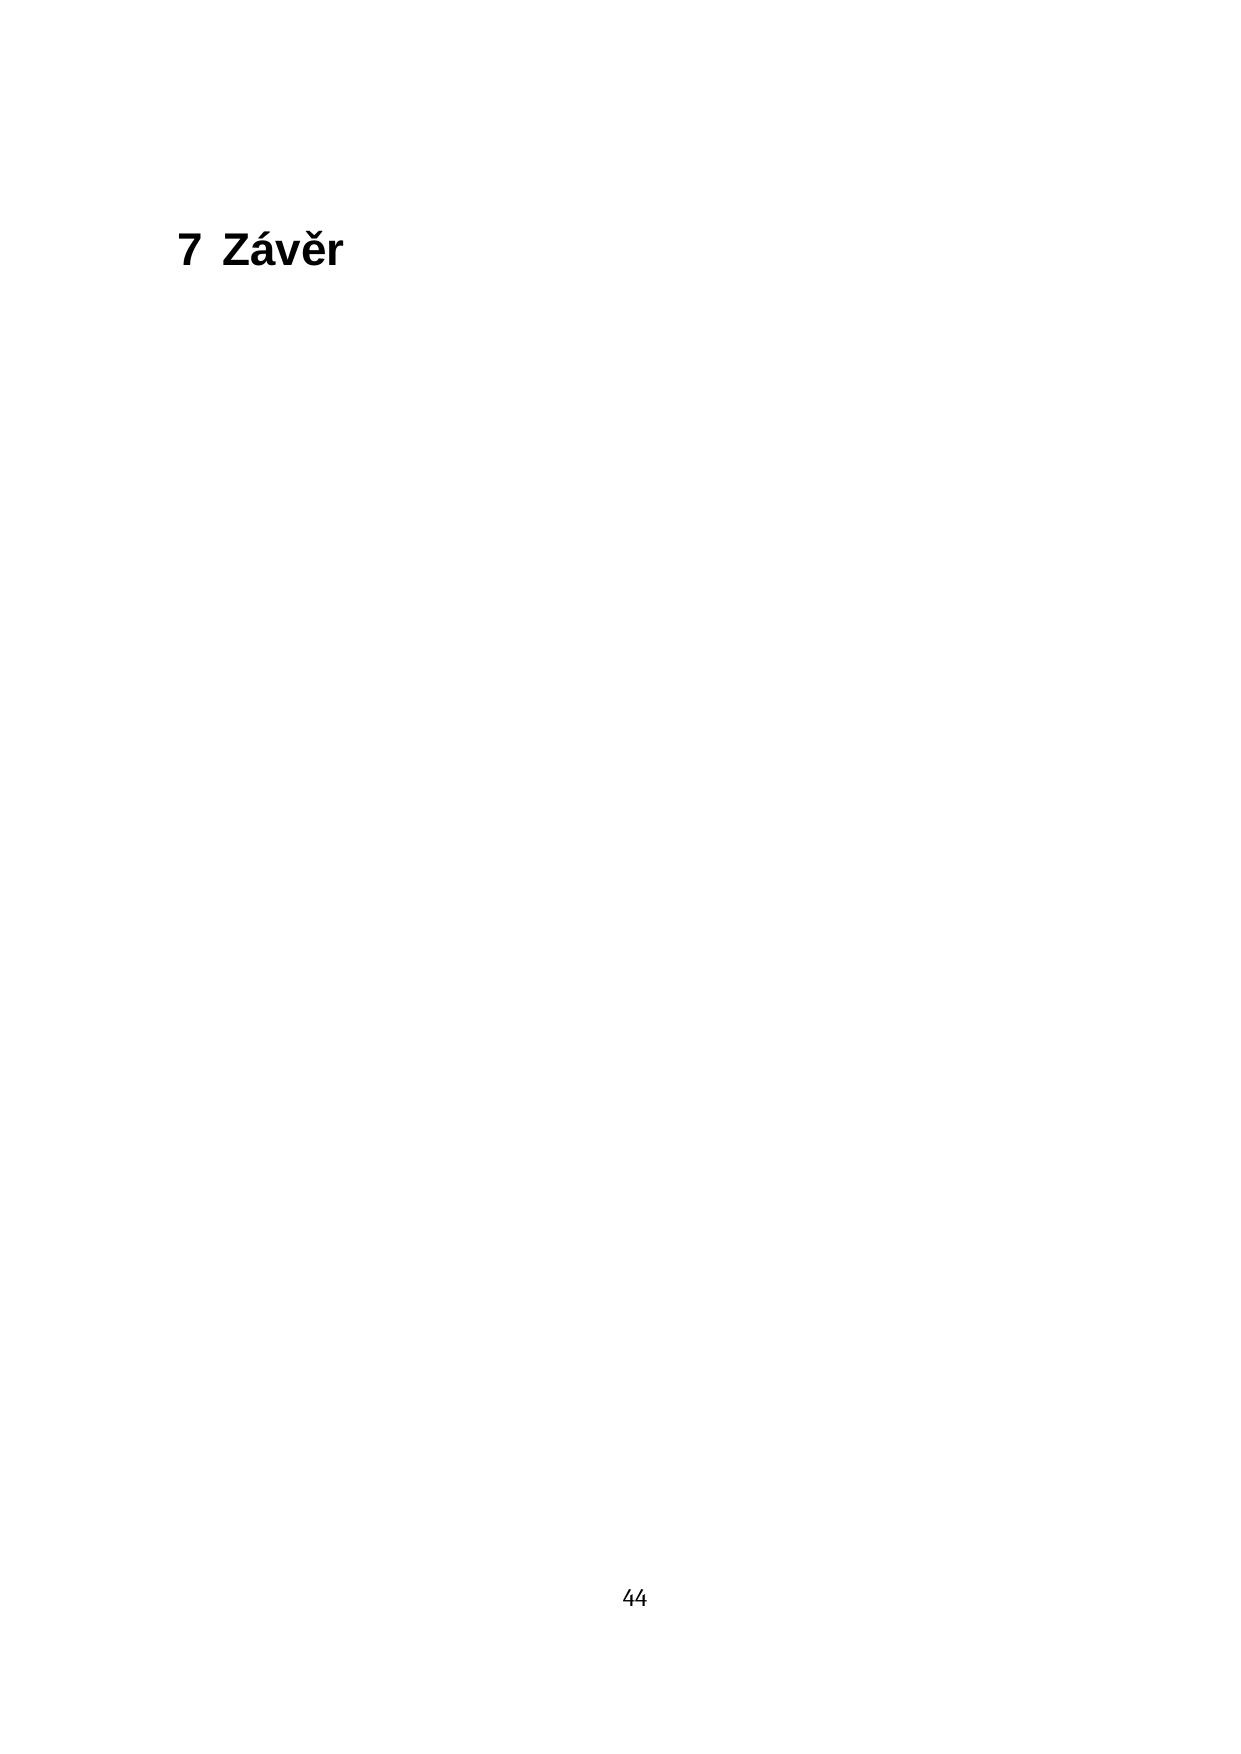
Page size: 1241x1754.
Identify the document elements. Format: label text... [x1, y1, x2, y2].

subtitle Závěr [177, 223, 1092, 275]
